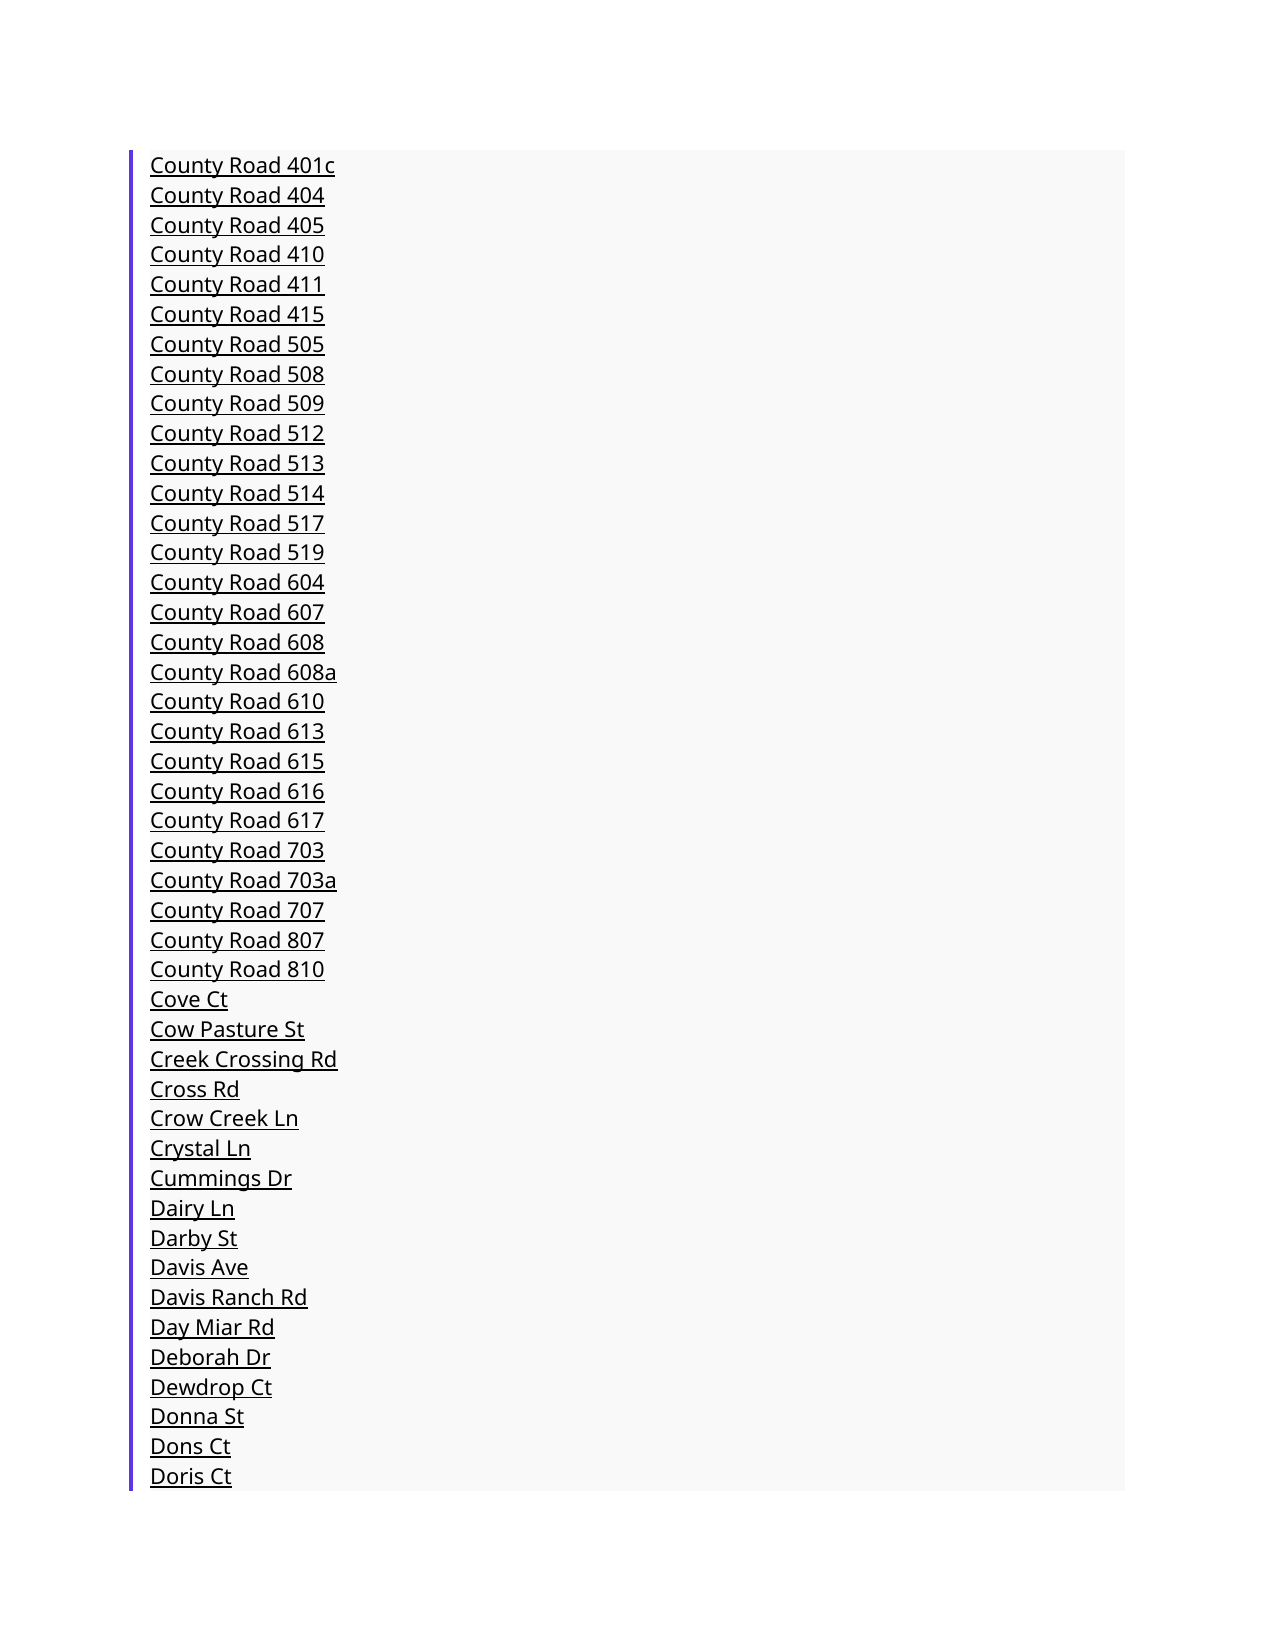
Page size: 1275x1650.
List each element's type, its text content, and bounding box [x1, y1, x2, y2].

text Davis Ave [150, 1252, 1125, 1282]
text Donna St [150, 1401, 1125, 1431]
text County Road 519 [150, 537, 1125, 567]
text County Road 703 [150, 835, 1125, 865]
text County Road 616 [150, 776, 1125, 805]
text County Road 513 [150, 448, 1125, 478]
text County Road 514 [150, 478, 1125, 507]
text County Road 707 [150, 895, 1125, 924]
text Dairy Ln [150, 1193, 1125, 1222]
text Deborah Dr [150, 1342, 1125, 1371]
text County Road 807 [150, 924, 1125, 954]
text Cove Ct [150, 984, 1125, 1014]
text Day Miar Rd [150, 1312, 1125, 1342]
text Darby St [150, 1222, 1125, 1252]
text County Road 404 [150, 180, 1125, 209]
text County Road 405 [150, 209, 1125, 239]
text County Road 617 [150, 805, 1125, 835]
text County Road 604 [150, 567, 1125, 597]
text County Road 607 [150, 597, 1125, 627]
text County Road 703a [150, 865, 1125, 895]
text County Road 613 [150, 716, 1125, 746]
text County Road 508 [150, 358, 1125, 388]
text County Road 512 [150, 418, 1125, 448]
text County Road 608a [150, 656, 1125, 686]
text Cow Pasture St [150, 1014, 1125, 1044]
text Davis Ranch Rd [150, 1282, 1125, 1312]
text Cross Rd [150, 1073, 1125, 1103]
text County Road 615 [150, 746, 1125, 776]
text Creek Crossing Rd [150, 1044, 1125, 1073]
text County Road 410 [150, 239, 1125, 269]
text County Road 608 [150, 627, 1125, 656]
text County Road 411 [150, 269, 1125, 299]
text Crow Creek Ln [150, 1103, 1125, 1133]
text Doris Ct [150, 1461, 1125, 1491]
text County Road 401c [150, 150, 1125, 180]
text County Road 505 [150, 329, 1125, 358]
text Cummings Dr [150, 1163, 1125, 1193]
text County Road 610 [150, 686, 1125, 716]
text County Road 415 [150, 299, 1125, 329]
text County Road 517 [150, 507, 1125, 537]
text Dons Ct [150, 1431, 1125, 1461]
text Crystal Ln [150, 1133, 1125, 1163]
text Dewdrop Ct [150, 1371, 1125, 1401]
text County Road 810 [150, 954, 1125, 984]
text County Road 509 [150, 388, 1125, 418]
